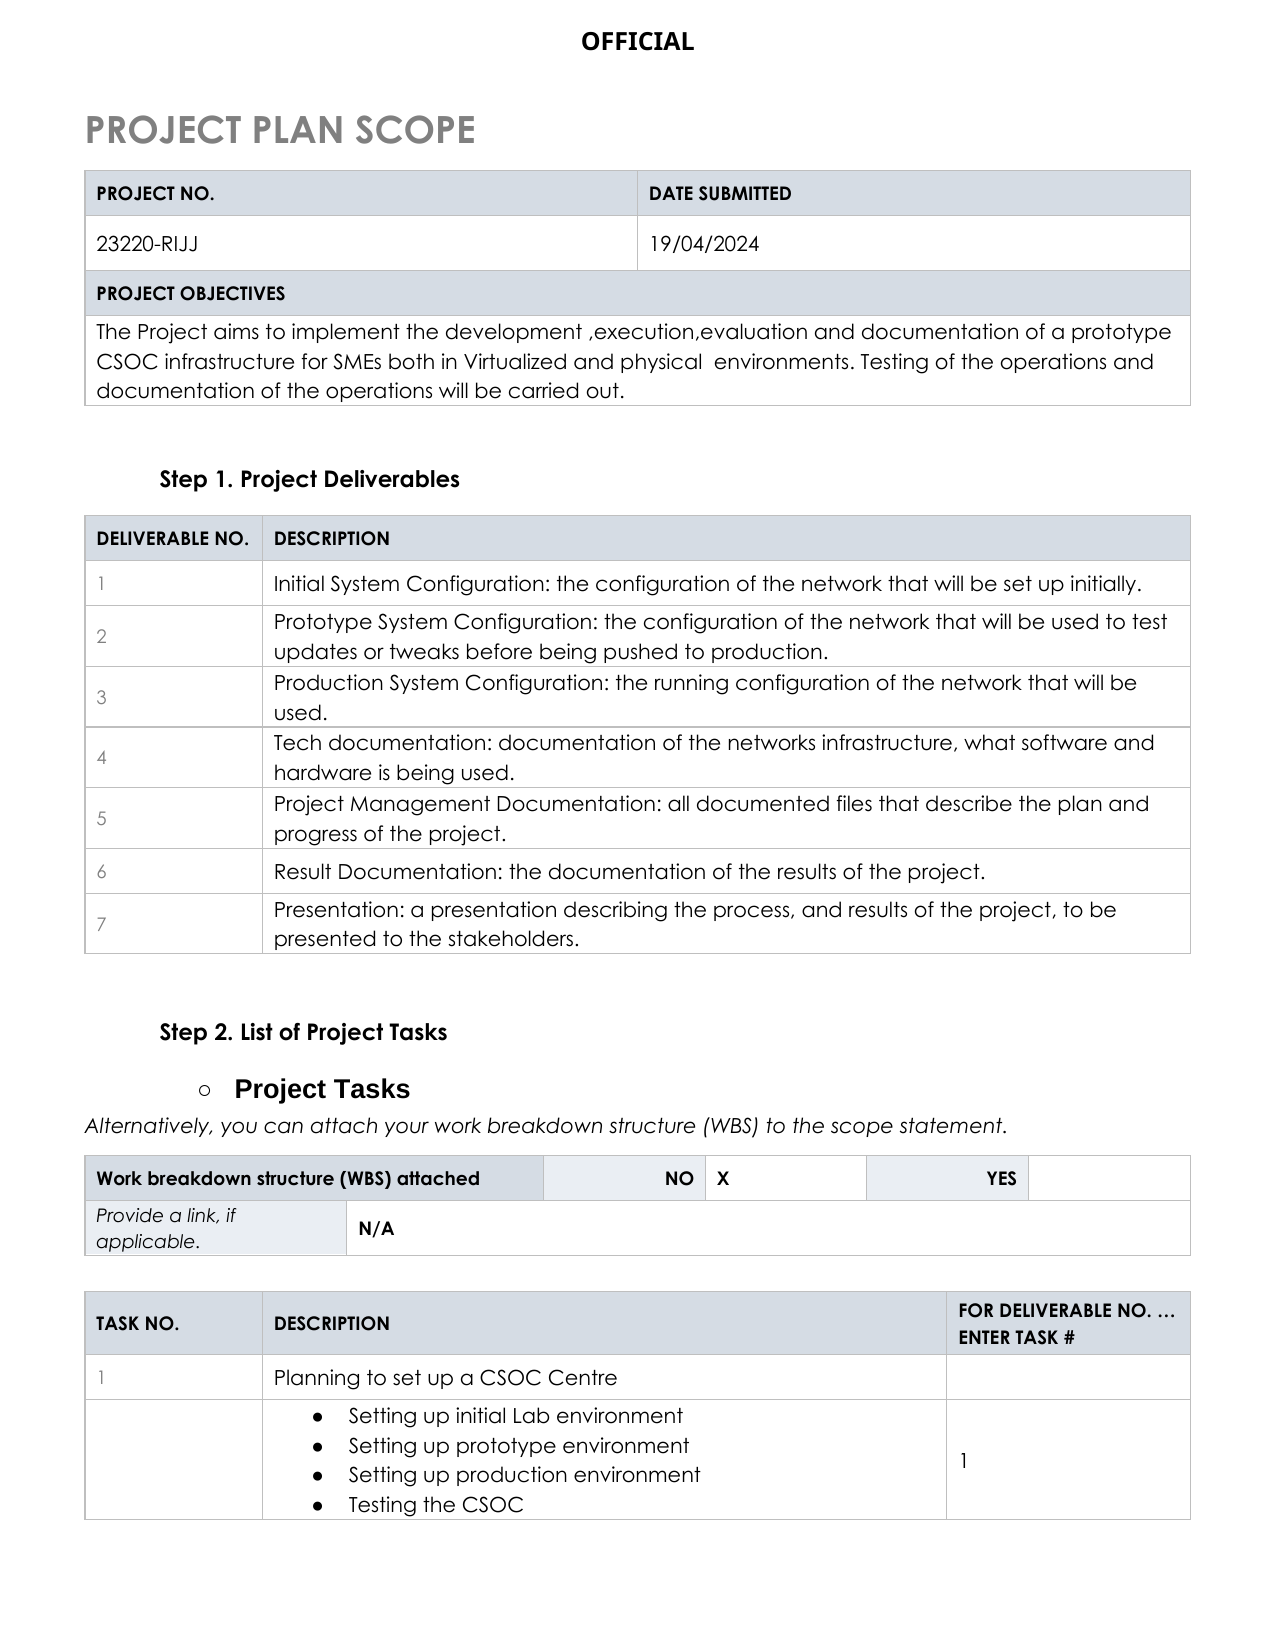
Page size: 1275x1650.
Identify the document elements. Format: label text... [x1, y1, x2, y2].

table_cell Provide a link, if applicable. [86, 1201, 346, 1254]
table_cell PROJECT OBJECTIVES [86, 271, 1190, 315]
table_cell 2 [86, 606, 262, 666]
subtitle Step 1. Project Deliverables [84, 461, 1191, 494]
table_cell 1 [86, 1355, 262, 1399]
table_cell 1 [947, 1400, 1190, 1519]
table_cell 6 [86, 849, 262, 893]
table_cell Prototype System Configuration: the configuration of the network that will be used to test updates or tweaks before being pushed to production. [263, 606, 1190, 666]
table_header NO [544, 1156, 705, 1200]
table_header DELIVERABLE NO. [86, 516, 262, 560]
table_cell Planning to set up a CSOC Centre [263, 1355, 946, 1399]
table_cell Initial System Configuration: the configuration of the network that will be set up initially. [263, 561, 1190, 605]
table_cell 3 [86, 667, 262, 726]
table_cell [947, 1355, 1190, 1399]
table_cell Result Documentation: the documentation of the results of the project. [263, 849, 1190, 893]
table_cell 19/04/2024 [638, 216, 1190, 270]
subtitle Step 2. List of Project Tasks [84, 1015, 1191, 1048]
table_header DESCRIPTION [263, 1292, 946, 1354]
table_cell Project Management Documentation: all documented files that describe the plan and progress of the project. [263, 788, 1190, 848]
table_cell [263, 1400, 946, 1519]
table_header FOR DELIVERABLE NO. … ENTER TASK # [947, 1292, 1190, 1354]
table_cell Tech documentation: documentation of the networks infrastructure, what software and hardware is being used. [263, 728, 1190, 787]
table_header Work breakdown structure (WBS) attached [86, 1156, 543, 1200]
table_cell Presentation: a presentation describing the process, and results of the project, to be presented to the stakeholders. [263, 894, 1190, 953]
table_cell 4 [86, 728, 262, 787]
table_header X [706, 1156, 866, 1200]
table_cell N/A [347, 1201, 1190, 1254]
table_header [1029, 1156, 1190, 1200]
table_cell 23220-RIJJ [86, 216, 637, 270]
table_header DATE SUBMITTED [638, 171, 1190, 215]
text PROJECT PLAN SCOPE [84, 101, 1191, 155]
text Alternatively, you can attach your work breakdown structure (WBS) to the scope statement. [84, 1110, 1191, 1140]
table_cell 5 [86, 788, 262, 848]
table_header PROJECT NO. [86, 171, 637, 215]
table_cell Production System Configuration: the running configuration of the network that will be used. [263, 667, 1190, 726]
table_header YES [867, 1156, 1028, 1200]
table_cell 7 [86, 894, 262, 953]
subtitle Project Tasks [197, 1073, 1191, 1104]
table_cell The Project aims to implement the development ,execution,evaluation and documentation of a prototype CSOC infrastructure for SMEs both in Virtualized and physical environments. Testing of the operations and documentation of the operations will be carried out. [86, 316, 1190, 405]
table_header TASK NO. [86, 1292, 262, 1354]
table_cell 1 [86, 561, 262, 605]
table_header DESCRIPTION [263, 516, 1190, 560]
table_cell [86, 1400, 262, 1519]
